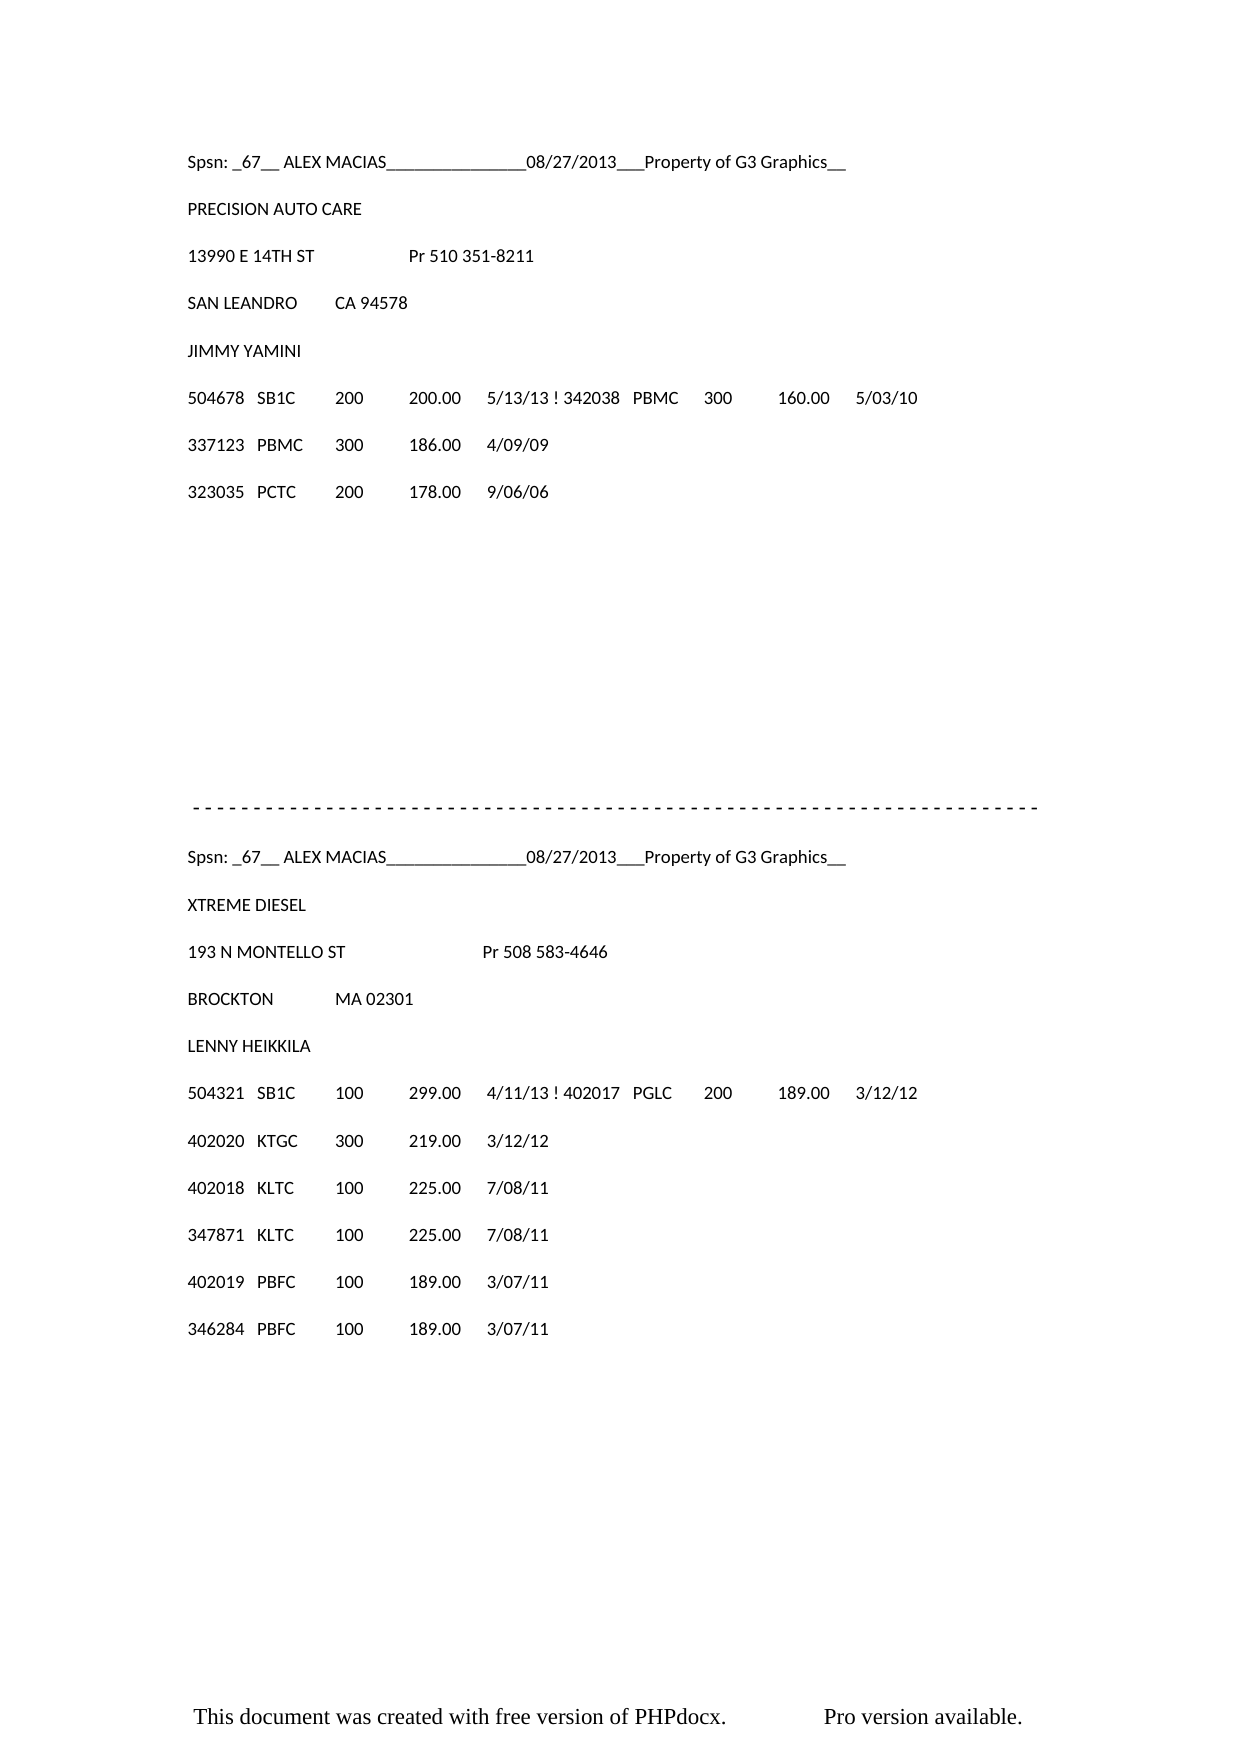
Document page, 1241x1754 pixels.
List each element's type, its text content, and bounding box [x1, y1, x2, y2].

text Spsn: _67__ ALEX MACIAS_______________08/27/2013___Property of G3 Graphics__ [187, 150, 1053, 173]
text Spsn: _67__ ALEX MACIAS_______________08/27/2013___Property of G3 Graphics__ [187, 846, 1053, 868]
text 402020 KTGC 300 219.00 3/12/12 [187, 1129, 1053, 1152]
text BROCKTON MA 02301 [187, 987, 1053, 1010]
text 346284 PBFC 100 189.00 3/07/11 [187, 1317, 1053, 1340]
text 13990 E 14TH ST Pr 510 351-8211 [187, 244, 1053, 267]
text JIMMY YAMINI [187, 339, 1053, 362]
text 402018 KLTC 100 225.00 7/08/11 [187, 1176, 1053, 1199]
text 504678 SB1C 200 200.00 5/13/13 ! 342038 PBMC 300 160.00 5/03/10 [187, 386, 1053, 409]
text 323035 PCTC 200 178.00 9/06/06 [187, 480, 1053, 503]
text 337123 PBMC 300 186.00 4/09/09 [187, 433, 1053, 456]
text 402019 PBFC 100 189.00 3/07/11 [187, 1270, 1053, 1293]
text LENNY HEIKKILA [187, 1034, 1053, 1057]
text PRECISION AUTO CARE [187, 197, 1053, 220]
text SAN LEANDRO CA 94578 [187, 292, 1053, 314]
text 193 N MONTELLO ST Pr 508 583-4646 [187, 940, 1053, 963]
text XTREME DIESEL [187, 893, 1053, 916]
text 504321 SB1C 100 299.00 4/11/13 ! 402017 PGLC 200 189.00 3/12/12 [187, 1082, 1053, 1104]
text - - - - - - - - - - - - - - - - - - - - - - - - - - - - - - - - - - - - - - - - - - - - - - - - - - - - - - - - - - - - - - - - - - - - - - [187, 793, 1053, 821]
text 347871 KLTC 100 225.00 7/08/11 [187, 1223, 1053, 1246]
